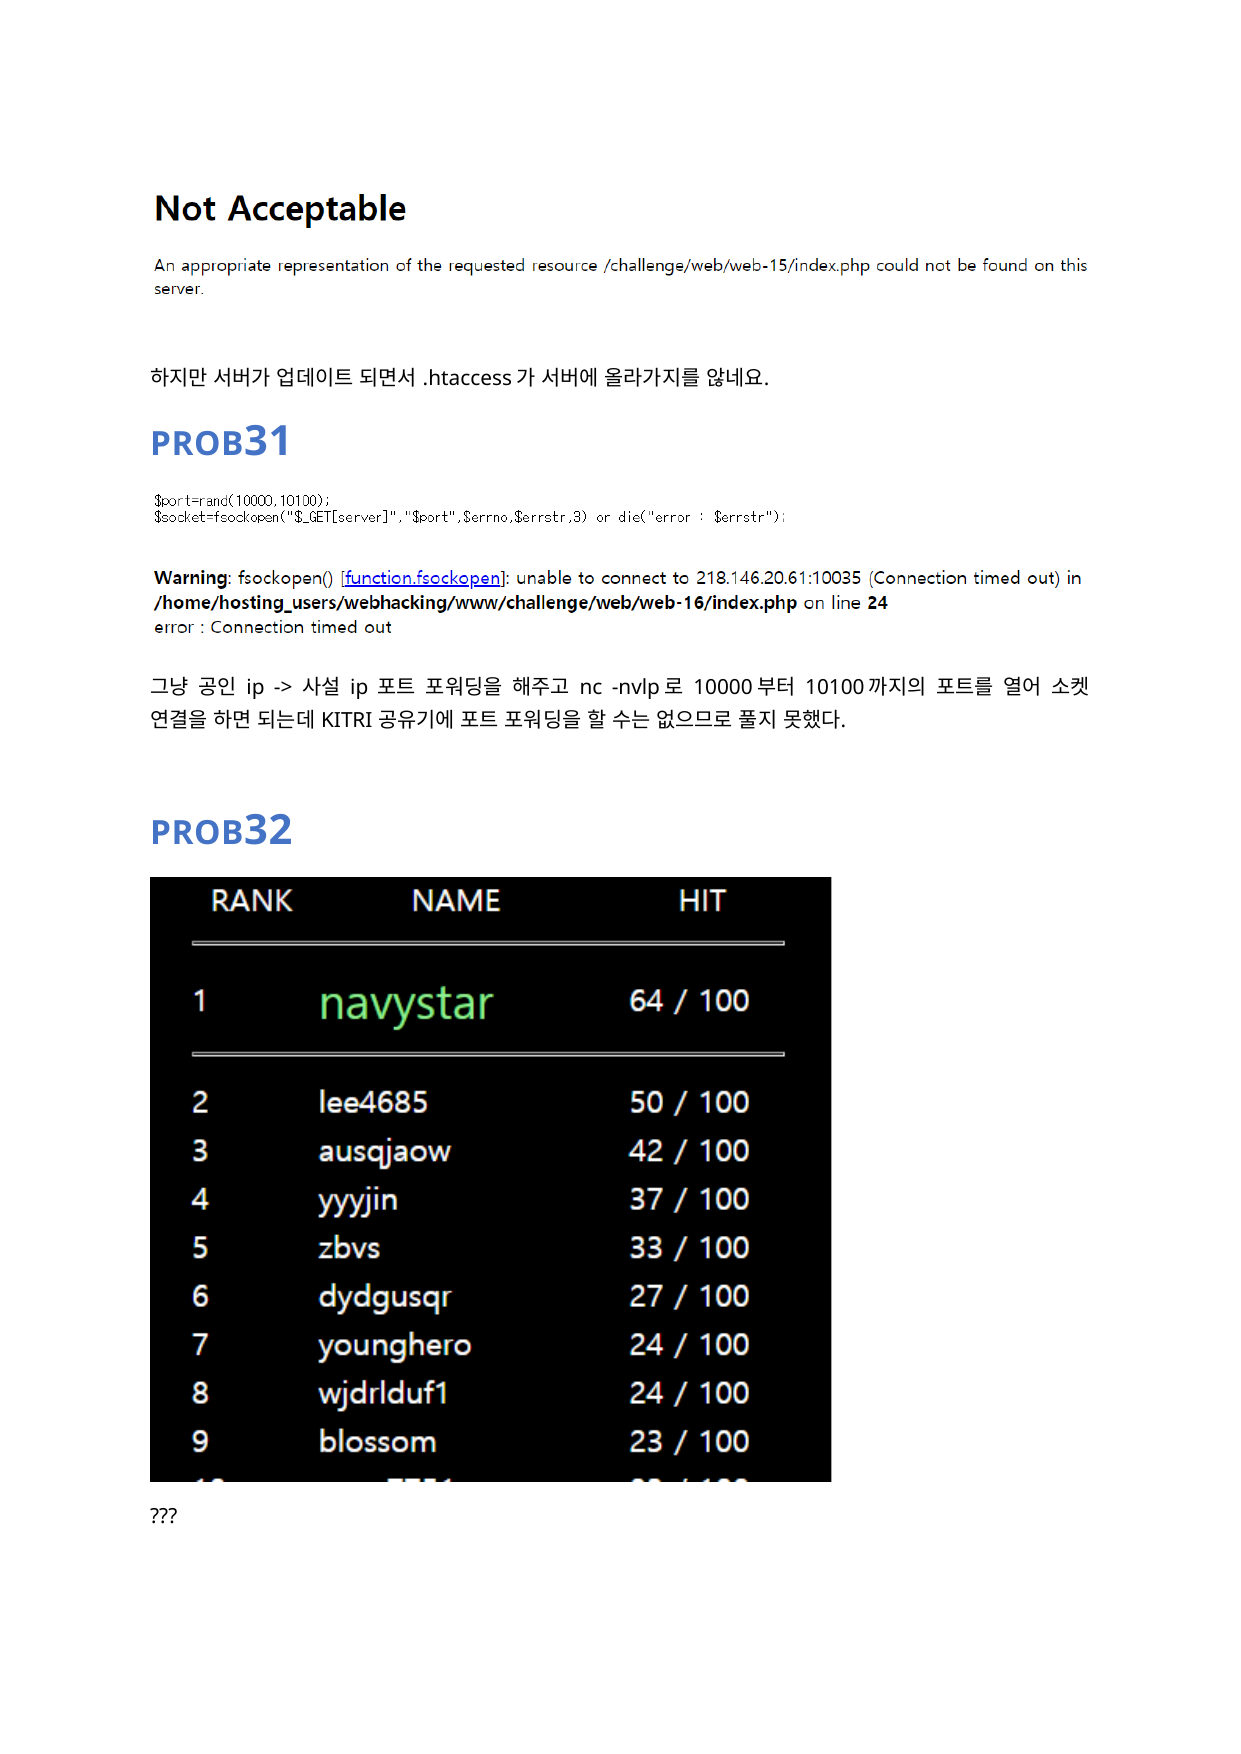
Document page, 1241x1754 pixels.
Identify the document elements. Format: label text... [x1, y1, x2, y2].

picture [150, 488, 1091, 652]
text 하지만 서버가 업데이트 되면서 .htaccess가 서버에 올라가지를 않네요. [150, 361, 1090, 391]
picture [150, 877, 832, 1482]
text ??? [150, 1501, 1090, 1529]
text 그냥 공인 ip -> 사설 ip 포트 포워딩을 해주고 nc -nvlp로 10000부터 10100까지의 포트를 열어 소켓 연결을 하면 되는데 KITRI 공유기에 포트 포워딩을 할 수는 없으므로 풀지 못했다. [150, 670, 1090, 733]
subtitle prob32 [150, 799, 1090, 856]
subtitle prob31 [150, 410, 1090, 467]
picture [150, 177, 1091, 343]
